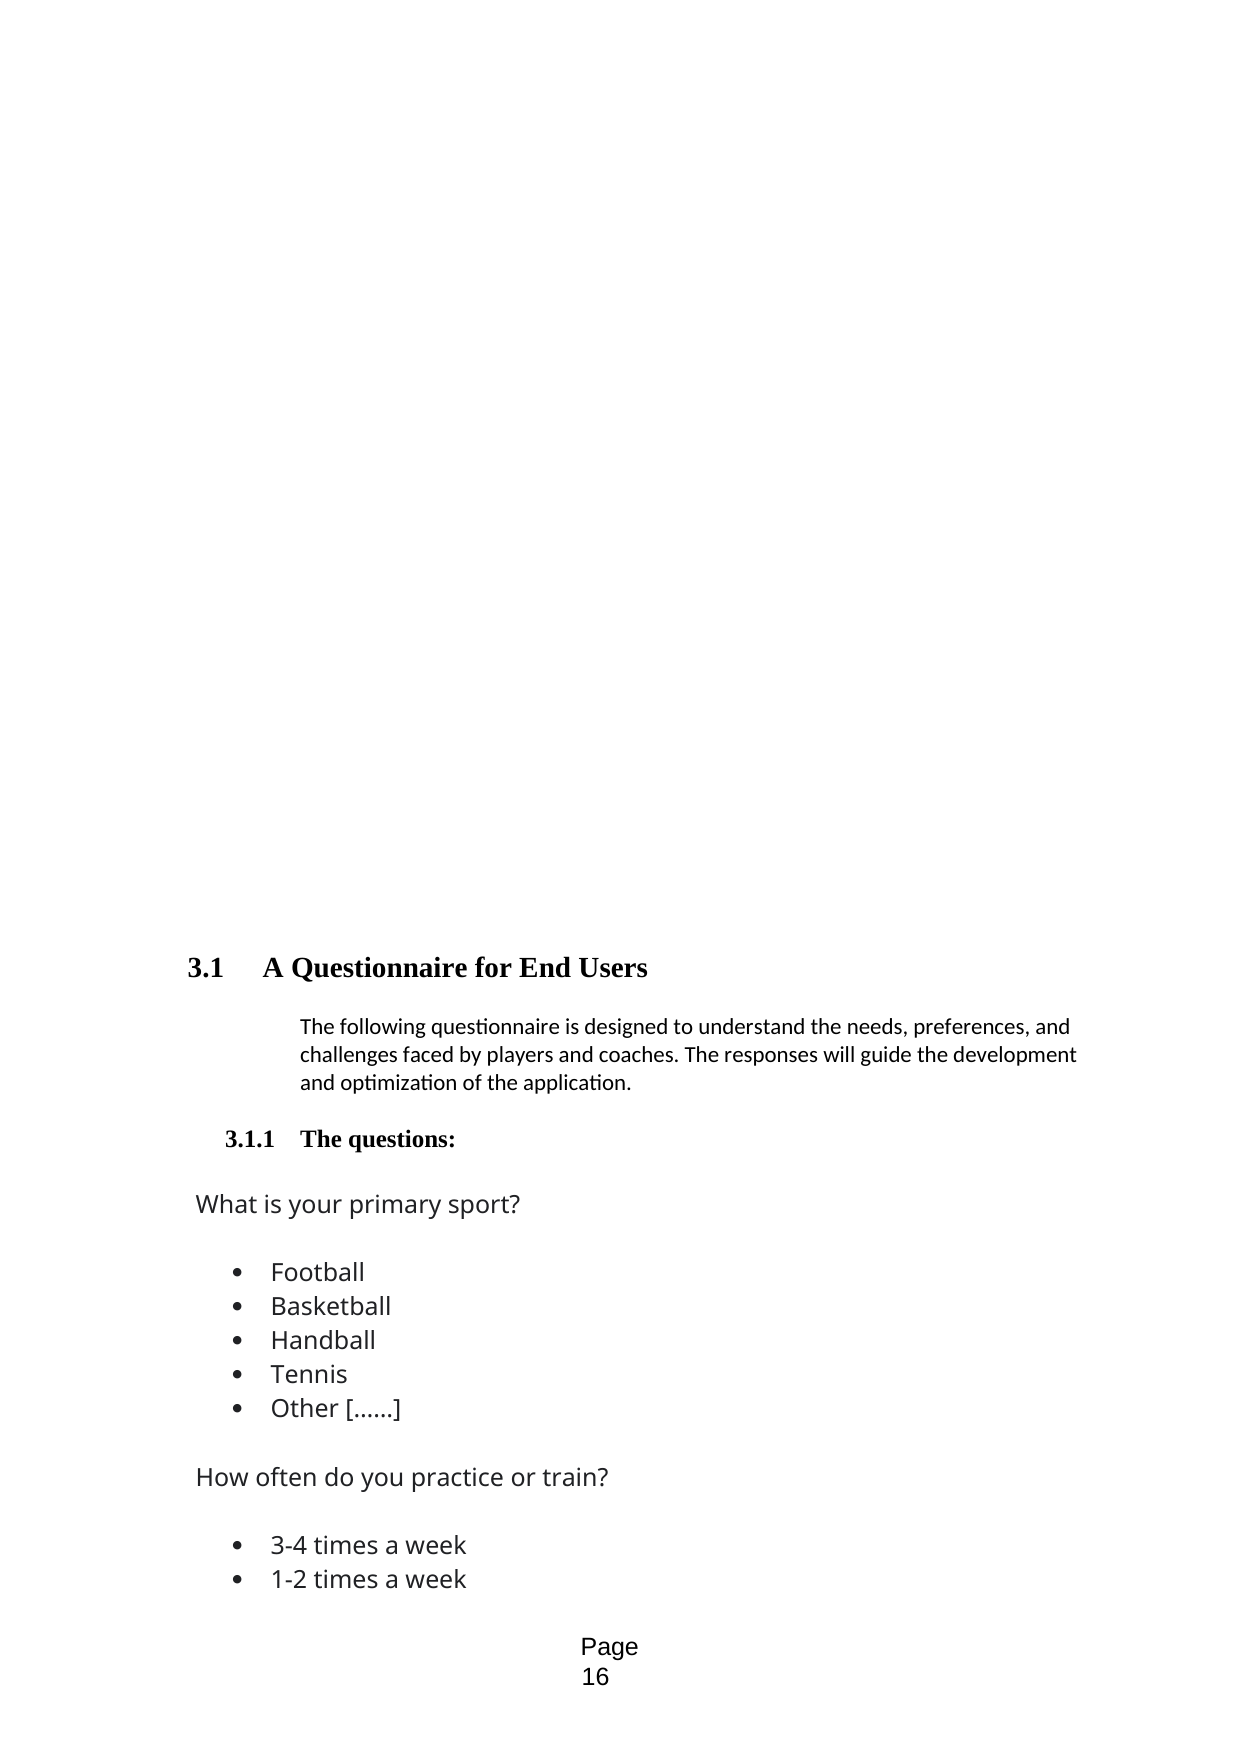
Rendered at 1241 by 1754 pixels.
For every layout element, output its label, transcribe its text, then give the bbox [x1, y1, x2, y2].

text How often do you practice or train? [195, 1459, 1078, 1493]
list The questions: [225, 1124, 1090, 1153]
list Football [233, 1255, 1078, 1289]
list Tennis [233, 1357, 1078, 1391]
text What is your primary sport? [195, 1153, 1078, 1221]
list 3-4 times a week [233, 1527, 1078, 1561]
list Other [……] [233, 1391, 1078, 1425]
list 1-2 times a week [233, 1561, 1078, 1595]
list Handball [233, 1323, 1078, 1357]
list A Questionnaire for End Users [187, 950, 1090, 984]
list Basketball [233, 1289, 1078, 1323]
list The following questionnaire is designed to understand the needs, preferences, and challenges faced by players and coaches. The responses will guide the development and optimization of the application. [300, 1012, 1090, 1096]
